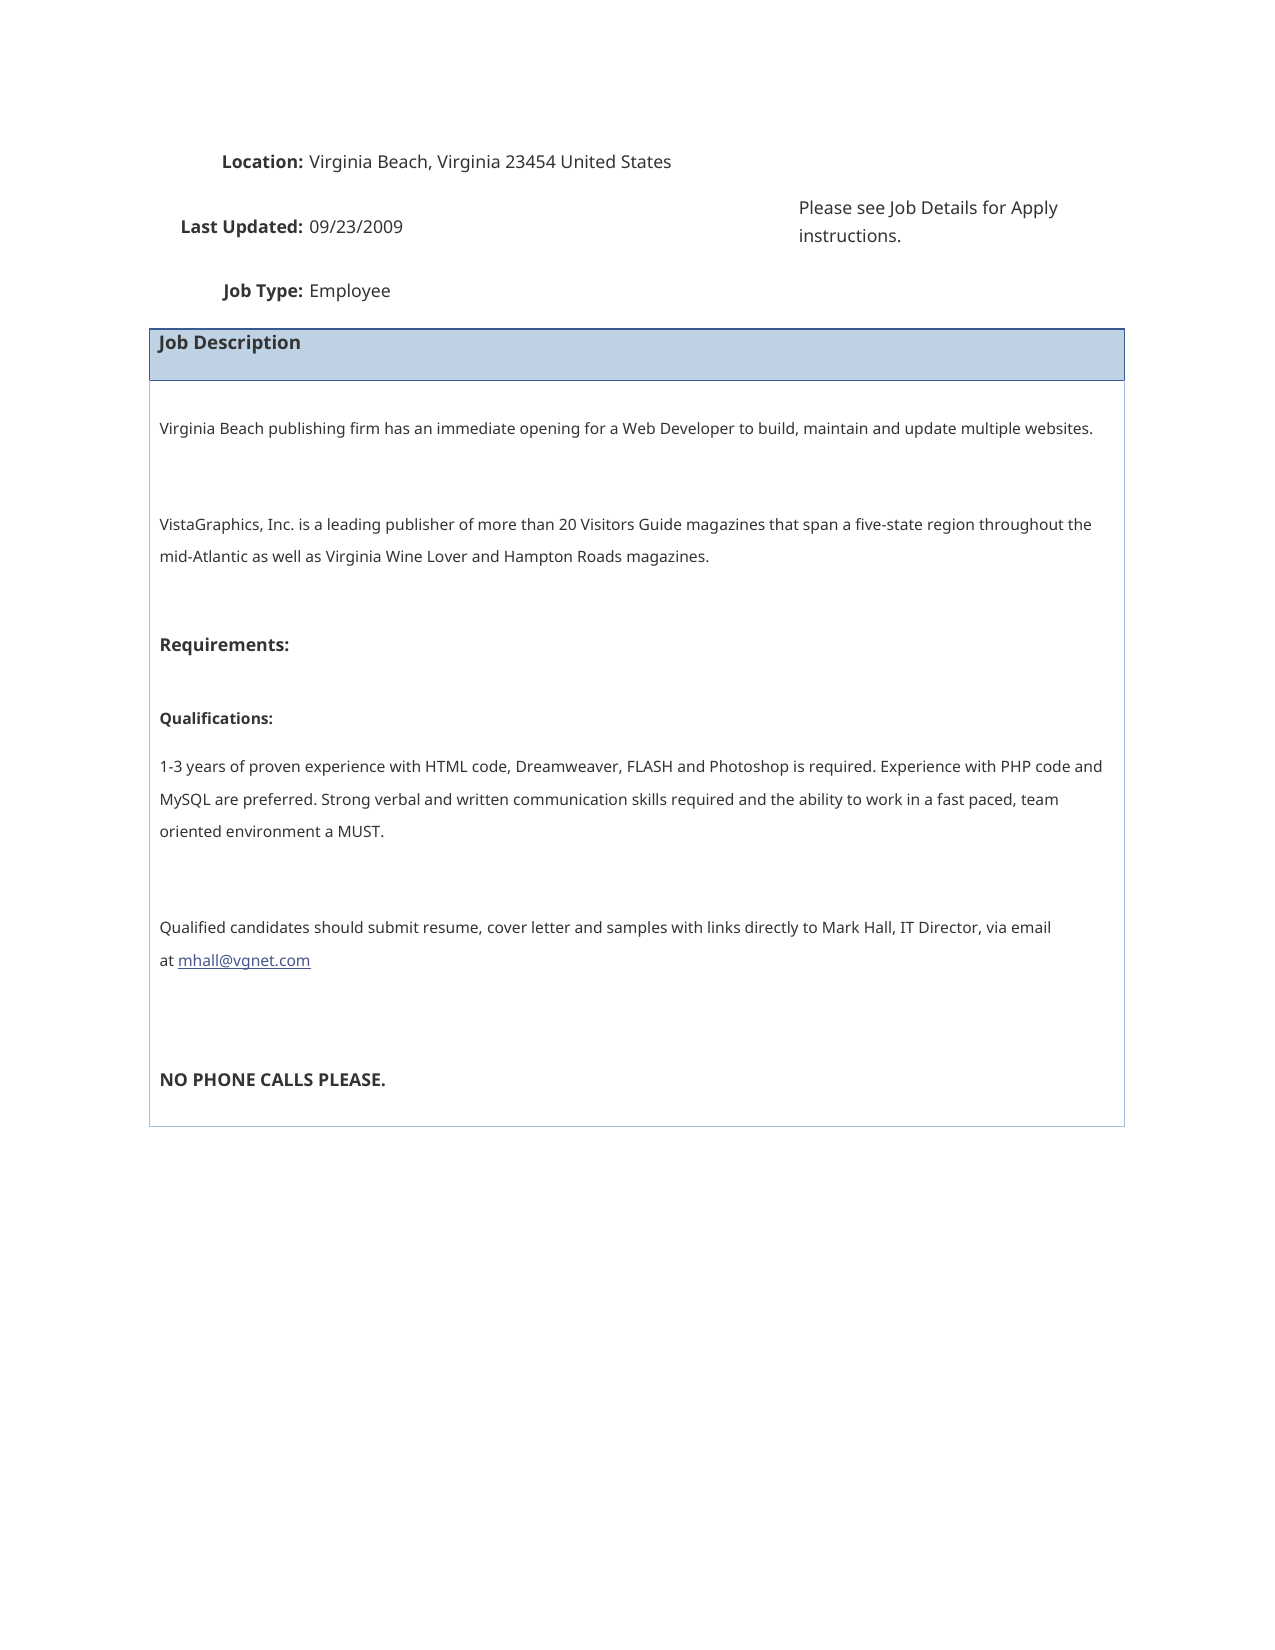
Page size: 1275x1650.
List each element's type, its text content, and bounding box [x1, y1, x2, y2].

table_cell [150, 150, 746, 328]
table_cell [150, 381, 1124, 1126]
table_header Job Description [150, 330, 1124, 380]
table_cell ShareThis [746, 150, 1125, 328]
